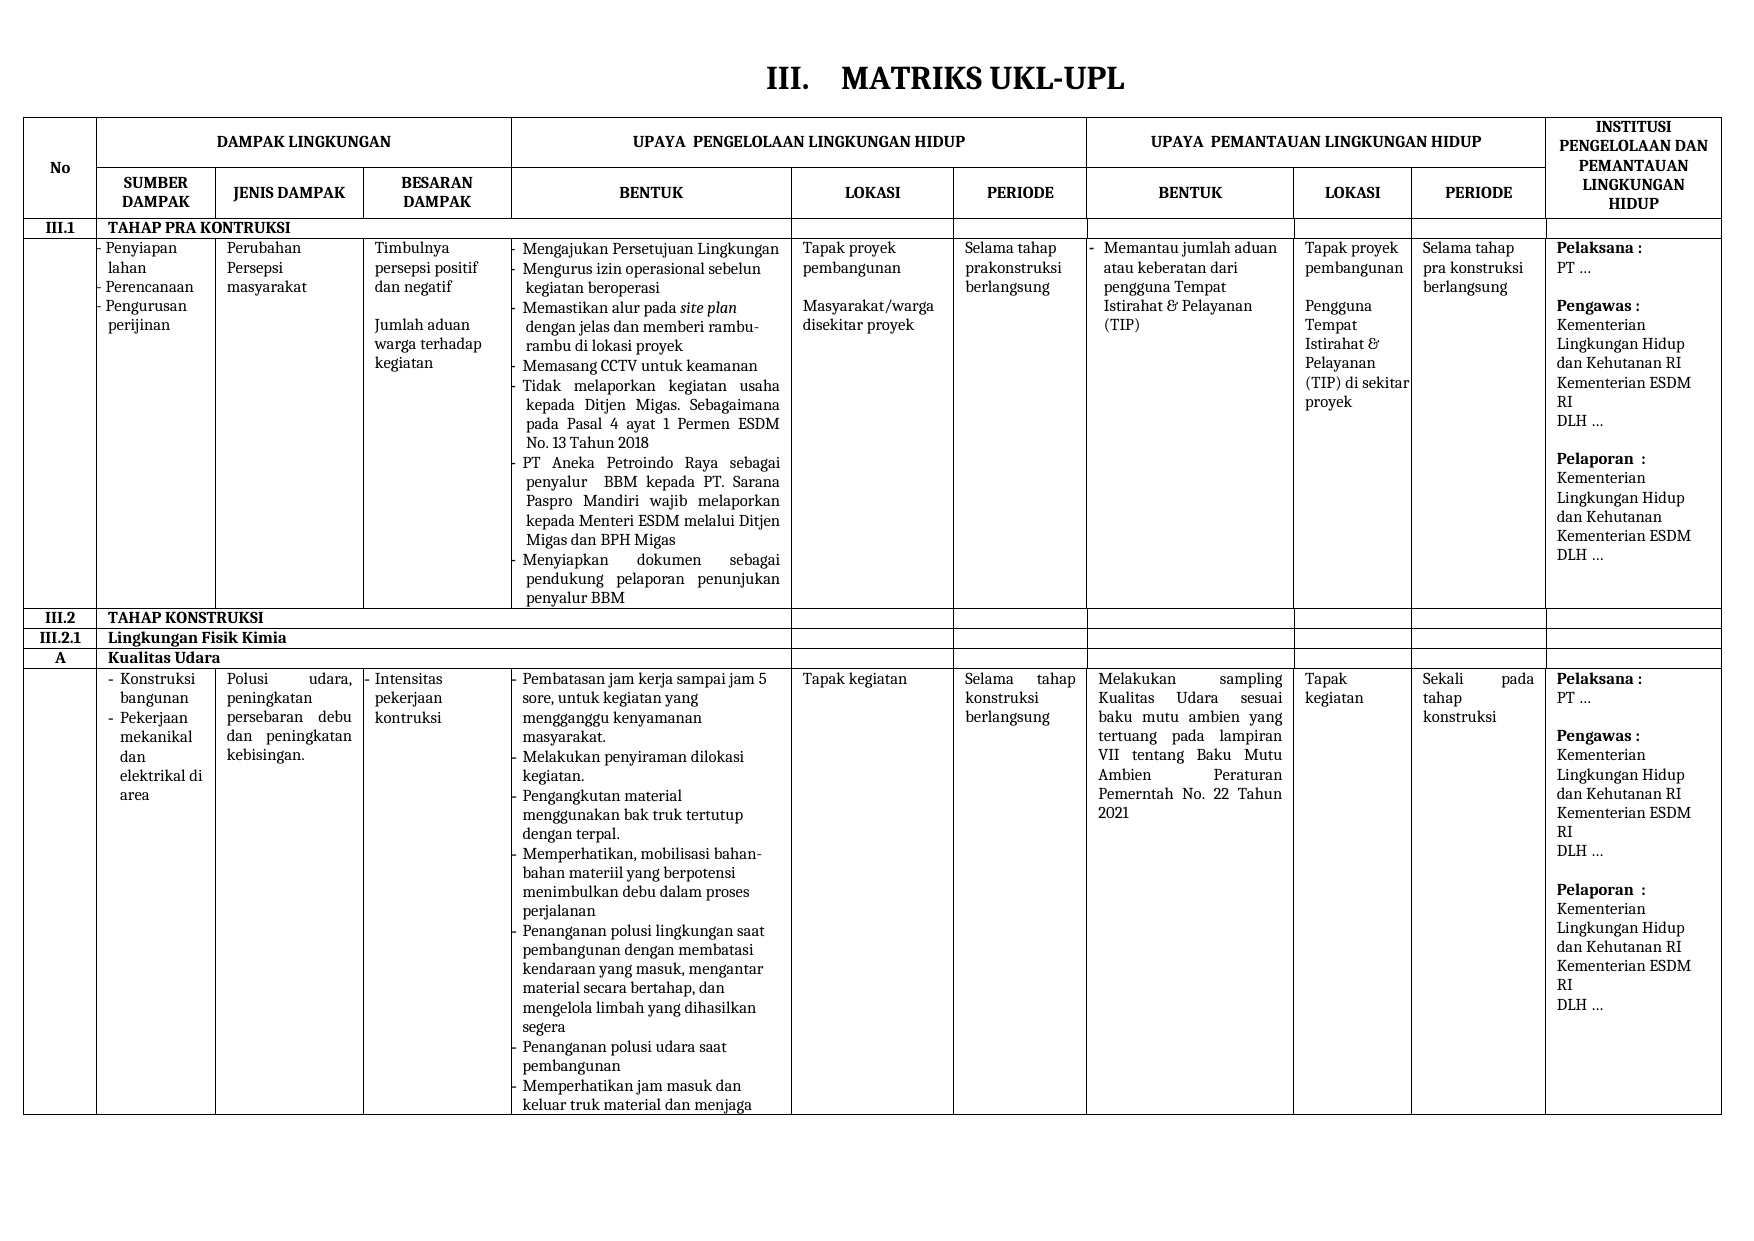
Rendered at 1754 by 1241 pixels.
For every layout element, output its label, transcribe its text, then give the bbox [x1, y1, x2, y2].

table_cell [954, 609, 1087, 628]
table_cell [954, 649, 1087, 668]
table_cell Selama tahap pra konstruksi berlangsung [1412, 239, 1545, 607]
table_header DAMPAK LINGKUNGAN [97, 118, 511, 167]
table_cell [1547, 219, 1721, 238]
table_header No [24, 118, 96, 218]
table_cell [954, 629, 1087, 648]
table_cell BENTUK [512, 168, 791, 218]
table_cell - Memantau jumlah aduan atau keberatan dari pengguna Tempat Istirahat & Pelayanan (TIP) [1087, 239, 1293, 607]
table_cell Tapak proyek pembangunan Masyarakat/warga disekitar proyek [792, 239, 953, 607]
table_cell PERIODE [954, 168, 1086, 218]
table_cell PERIODE [1412, 168, 1545, 218]
table_cell [792, 629, 953, 648]
table_cell Polusi udara, peningkatan persebaran debu dan peningkatan kebisingan. [216, 669, 363, 1114]
table_header INSTITUSI PENGELOLAAN DAN PEMANTAUAN LINGKUNGAN HIDUP [1546, 118, 1721, 218]
table_cell A [24, 649, 96, 668]
table_cell BENTUK [1087, 168, 1293, 218]
table_cell - Penyiapan lahan - Perencanaan - Pengurusan perijinan [97, 239, 215, 607]
table_cell [1295, 629, 1411, 648]
table_cell Pelaksana : PT … Pengawas : Kementerian Lingkungan Hidup dan Kehutanan RI Kementerian ESDM RI DLH … Pelaporan : Kementerian Lingkungan Hidup dan Kehutanan Kementerian ESDM DLH … [1546, 239, 1721, 607]
table_cell Perubahan Persepsi masyarakat [216, 239, 363, 607]
table_cell [1088, 609, 1294, 628]
table_cell [792, 649, 953, 668]
table_cell Sekali pada tahap konstruksi [1412, 669, 1545, 1114]
table_cell III.2 [24, 609, 96, 628]
table_cell [1088, 649, 1294, 668]
table_cell TAHAP PRA KONTRUKSI [97, 219, 791, 238]
table_cell [24, 239, 96, 607]
table_cell Selama tahap prakonstruksi berlangsung [954, 239, 1086, 607]
table_header UPAYA PENGELOLAAN LINGKUNGAN HIDUP [512, 118, 1086, 167]
table_cell III.2.1 [24, 629, 96, 648]
table_cell [1295, 609, 1411, 628]
table_cell Mengajukan Persetujuan Lingkungan Mengurus izin operasional sebelun kegiatan beroperasi Memastikan alur pada site plan dengan jelas dan memberi rambu-rambu di lokasi proyek Memasang CCTV untuk keamanan Tidak melaporkan kegiatan usaha kepada Ditjen Migas. Sebagaimana pada Pasal 4 ayat 1 Permen ESDM No. 13 Tahun 2018 PT Aneka Petroindo Raya sebagai penyalur BBM kepada PT. Sarana Paspro Mandiri wajib melaporkan kepada Menteri ESDM melalui Ditjen Migas dan BPH Migas Menyiapkan dokumen sebagai pendukung pelaporan penunjukan penyalur BBM [512, 239, 791, 607]
table_header UPAYA PEMANTAUAN LINGKUNGAN HIDUP [1087, 118, 1545, 167]
table_cell Konstruksi bangunan Pekerjaan mekanikal dan elektrikal di area [97, 669, 215, 1114]
subtitle MATRIKS UKL-UPL [136, 59, 1754, 97]
table_cell LOKASI [1294, 168, 1411, 218]
table_cell III.1 [24, 219, 96, 238]
table_cell Tapak kegiatan [792, 669, 953, 1114]
table_cell Timbulnya persepsi positif dan negatif Jumlah aduan warga terhadap kegiatan [364, 239, 511, 607]
table_cell [1088, 219, 1294, 238]
table_cell SUMBER DAMPAK [97, 168, 215, 218]
table_cell [1088, 629, 1294, 648]
table_cell TAHAP KONSTRUKSI [97, 609, 791, 628]
table_cell [1412, 649, 1546, 668]
table_cell Kualitas Udara [97, 649, 791, 668]
table_cell JENIS DAMPAK [216, 168, 363, 218]
table_cell Selama tahap konstruksi berlangsung [954, 669, 1086, 1114]
table_cell [1547, 629, 1721, 648]
table_cell Tapak proyek pembangunan Pengguna Tempat Istirahat & Pelayanan (TIP) di sekitar proyek [1294, 239, 1411, 607]
table_cell [792, 609, 953, 628]
table_cell [954, 219, 1087, 238]
table_cell [1547, 609, 1721, 628]
table_cell [1412, 629, 1546, 648]
table_cell [792, 219, 953, 238]
table_cell [1547, 649, 1721, 668]
table_cell [1295, 219, 1411, 238]
table_cell [1295, 649, 1411, 668]
table_cell LOKASI [792, 168, 953, 218]
table_cell Tapak kegiatan [1294, 669, 1411, 1114]
table_cell BESARAN DAMPAK [364, 168, 511, 218]
table_cell [24, 669, 96, 1114]
table_cell [1412, 609, 1546, 628]
table_cell [1412, 219, 1546, 238]
table_cell Lingkungan Fisik Kimia [97, 629, 791, 648]
table_cell Intensitas pekerjaan kontruksi [364, 669, 511, 1114]
